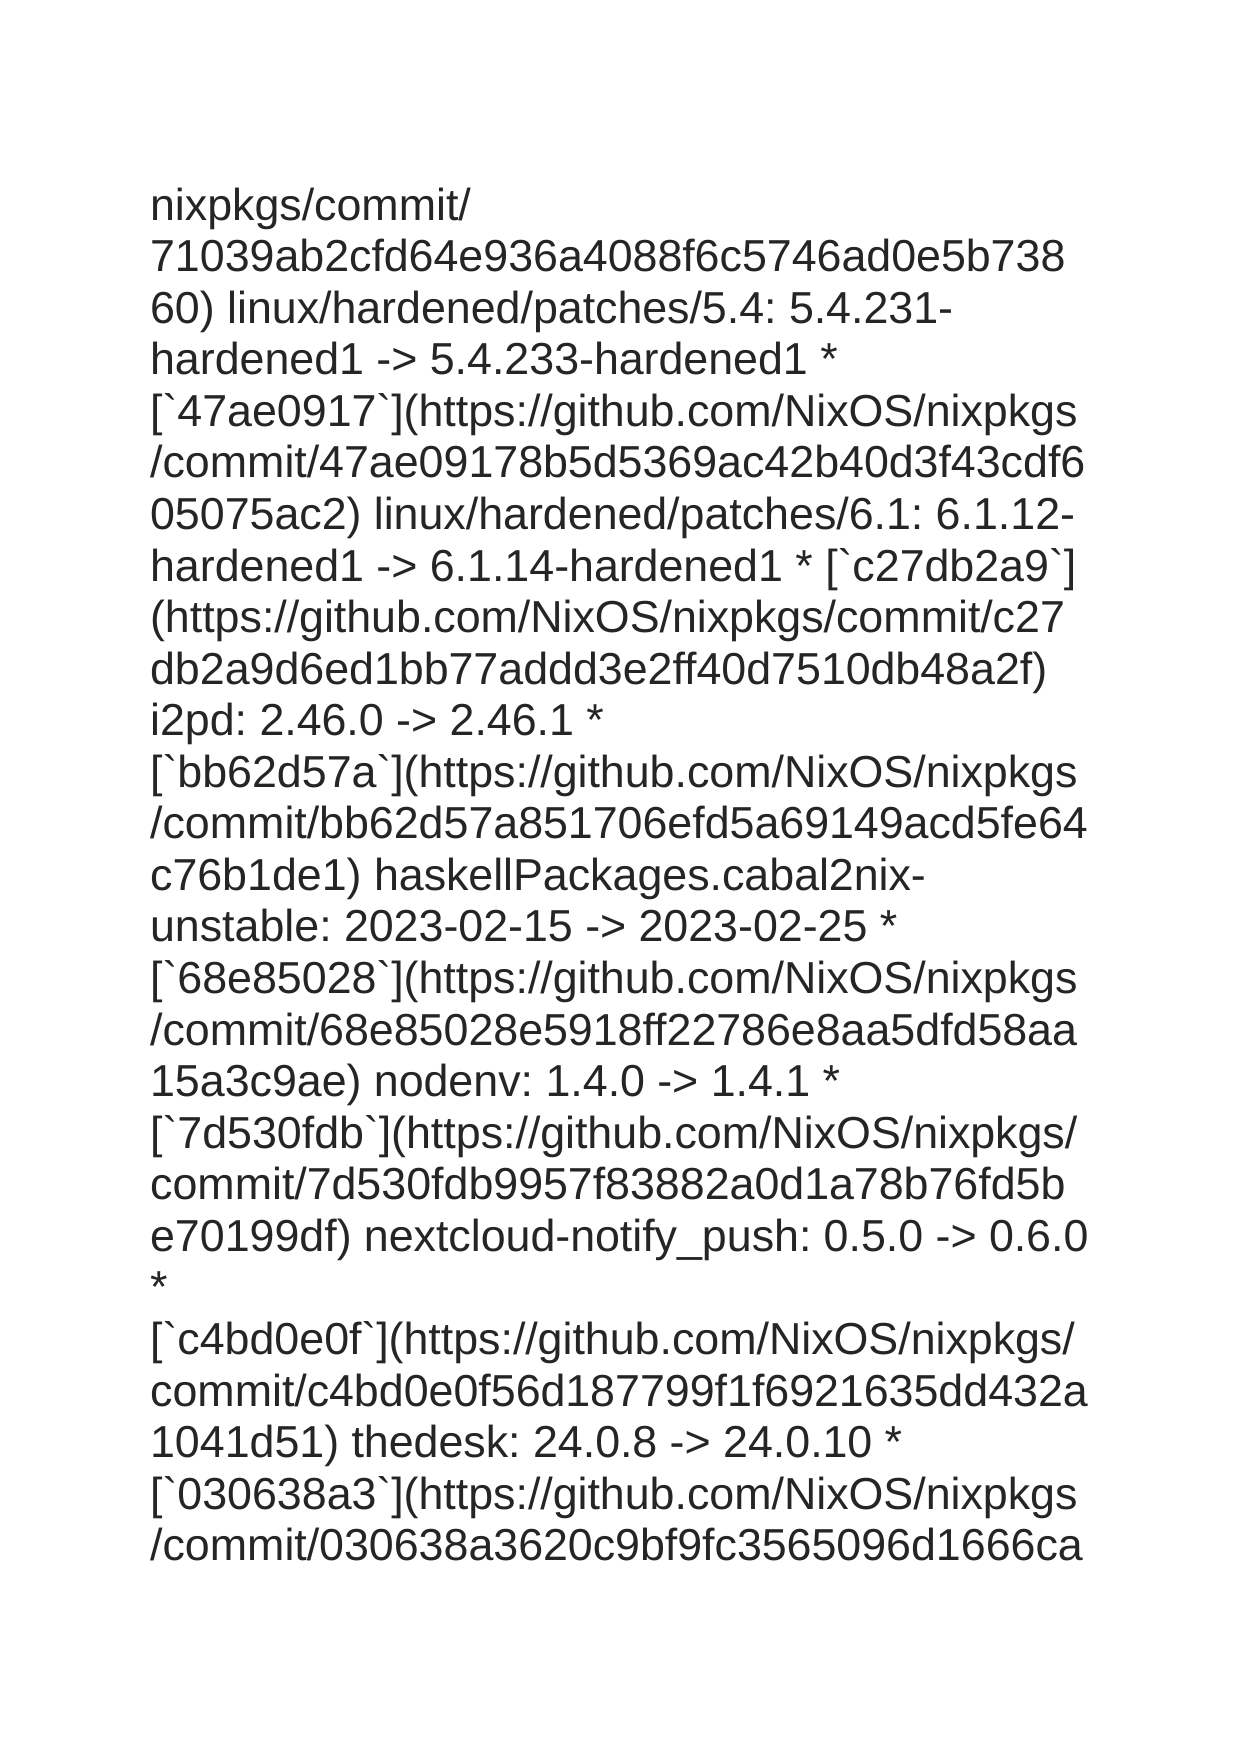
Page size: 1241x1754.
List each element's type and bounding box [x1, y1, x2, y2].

text [150, 184, 1090, 1576]
